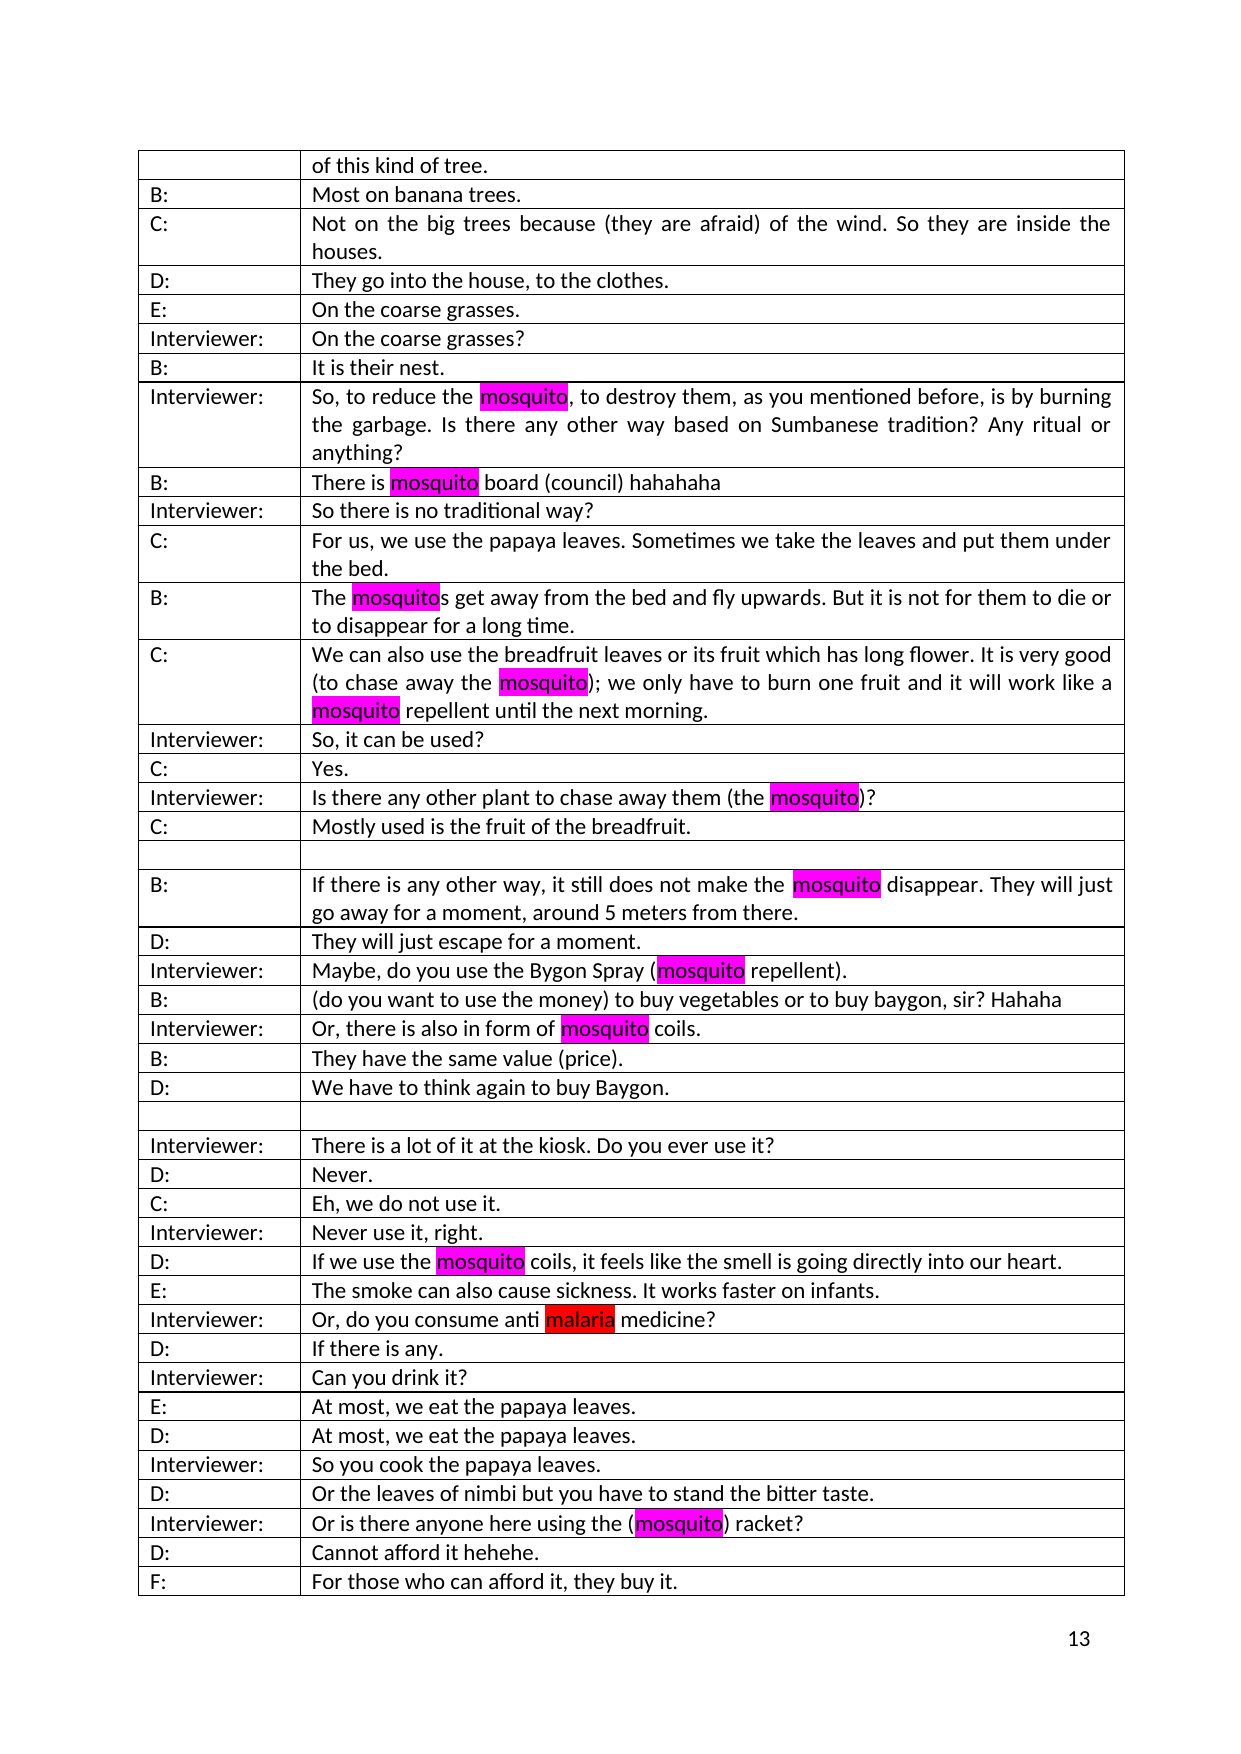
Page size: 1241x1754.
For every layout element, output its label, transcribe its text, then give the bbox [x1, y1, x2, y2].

table_cell C: [139, 812, 300, 840]
table_cell On the coarse grasses? [301, 324, 1124, 352]
table_cell Or, there is also in form of mosquito coils. [649, 1015, 1124, 1043]
table_cell For those who can afford it, they buy it. [301, 1567, 1124, 1595]
table_cell Interviewer: [139, 725, 300, 753]
table_cell Or, there is also in form of mosquito coils. [301, 1015, 561, 1043]
table_cell Eh, we do not use it. [301, 1189, 1124, 1217]
table_cell Is there any other plant to chase away them (the mosquito)? [859, 783, 1124, 811]
table_cell D: [139, 1160, 300, 1188]
table_cell Interviewer: [139, 1509, 300, 1537]
table_cell On the coarse grasses. [301, 295, 1124, 323]
table_cell C: [139, 754, 300, 782]
table_cell Or, do you consume anti malaria medicine? [615, 1305, 1124, 1333]
table_cell D: [139, 1073, 300, 1101]
table_cell Or the leaves of nimbi but you have to stand the bitter taste. [301, 1480, 1124, 1508]
table_cell B: [139, 354, 300, 381]
table_cell Interviewer: [139, 1363, 300, 1391]
table_cell Interviewer: [139, 383, 300, 467]
table_cell B: [139, 986, 300, 1013]
table_cell [301, 841, 1124, 869]
table_cell F: [139, 1567, 300, 1595]
table_cell Or, do you consume anti malaria medicine? [301, 1305, 545, 1333]
table_cell So, to reduce the mosquito, to destroy them, as you mentioned before, is by burning the garbage. Is there any other way based on Sumbanese tradition? Any ritual or anything? [301, 383, 1124, 467]
table_cell Can you drink it? [301, 1363, 1124, 1391]
table_cell D: [139, 1480, 300, 1508]
table_cell [139, 1102, 300, 1130]
table_cell It is their nest. [301, 354, 1124, 381]
table_cell Interviewer: [139, 1218, 300, 1246]
table_cell C: [139, 209, 300, 265]
table_cell We have to think again to buy Baygon. [301, 1073, 1124, 1101]
table_cell The smoke can also cause sickness. It works faster on infants. [301, 1276, 1124, 1304]
table_cell D: [139, 1538, 300, 1566]
table_cell Interviewer: [139, 1305, 300, 1333]
table_cell E: [139, 295, 300, 323]
table_cell C: [139, 1189, 300, 1217]
table_cell B: [139, 1044, 300, 1072]
table_cell There is mosquito board (council) hahahaha [479, 468, 1124, 496]
table_cell Or is there anyone here using the (mosquito) racket? [301, 1509, 635, 1537]
table_cell For us, we use the papaya leaves. Sometimes we take the leaves and put them under the bed. [301, 526, 1124, 582]
table_cell E: [139, 1276, 300, 1304]
table_cell C: [139, 640, 300, 724]
table_cell E: [139, 151, 300, 179]
table_cell Interviewer: [139, 324, 300, 352]
table_cell B: [139, 180, 300, 208]
table_cell Yes. [301, 754, 1124, 782]
table_cell They go into the house, to the clothes. [301, 266, 1124, 294]
table_cell Or is there anyone here using the (mosquito) racket? [723, 1509, 1124, 1537]
table_cell Is there any other plant to chase away them (the mosquito)? [301, 783, 770, 811]
table_cell So there is no traditional way? [301, 497, 1124, 525]
table_cell [301, 1102, 1124, 1130]
table_cell If there is any. [301, 1334, 1124, 1362]
table_cell B: [139, 583, 300, 639]
table_cell D: [139, 928, 300, 955]
table_cell Interviewer: [139, 956, 300, 984]
table_cell E: [139, 1393, 300, 1420]
table_cell C: [139, 526, 300, 582]
table_cell There is a lot of it at the kiosk. Do you ever use it? [301, 1131, 1124, 1159]
table_cell Interviewer: [139, 783, 300, 811]
table_cell Interviewer: [139, 1451, 300, 1478]
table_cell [301, 151, 1124, 179]
table_cell Never use it, right. [301, 1218, 1124, 1246]
table_cell D: [139, 1247, 300, 1275]
table_cell B: [139, 468, 300, 496]
table_cell D: [139, 266, 300, 294]
table_cell Maybe, do you use the Bygon Spray (mosquito repellent). [745, 956, 1124, 984]
table_cell Interviewer: [139, 497, 300, 525]
table_cell B: [139, 870, 300, 926]
table_cell Cannot afford it hehehe. [301, 1538, 1124, 1566]
table_cell [139, 841, 300, 869]
table_cell The mosquitos get away from the bed and fly upwards. But it is not for them to die or to disappear for a long time. [301, 583, 1124, 639]
table_cell At most, we eat the papaya leaves. [301, 1421, 1124, 1449]
table_cell They have the same value (price). [301, 1044, 1124, 1072]
table_cell Interviewer: [139, 1131, 300, 1159]
table_cell Never. [301, 1160, 1124, 1188]
table_cell D: [139, 1421, 300, 1449]
table_cell So you cook the papaya leaves. [301, 1451, 1124, 1478]
table_cell Most on banana trees. [301, 180, 1124, 208]
table_cell At most, we eat the papaya leaves. [301, 1393, 1124, 1420]
table_cell We can also use the breadfruit leaves or its fruit which has long flower. It is very good (to chase away the mosquito); we only have to burn one fruit and it will work like a mosquito repellent until the next morning. [301, 640, 1124, 724]
table_cell So, it can be used? [301, 725, 1124, 753]
table_cell (do you want to use the money) to buy vegetables or to buy baygon, sir? Hahaha [301, 986, 1124, 1013]
table_cell They will just escape for a moment. [301, 928, 1124, 955]
table_cell If there is any other way, it still does not make the mosquito disappear. They will just go away for a moment, around 5 meters from there. [301, 870, 1124, 926]
table_cell D: [139, 1334, 300, 1362]
table_cell If we use the mosquito coils, it feels like the smell is going directly into our heart. [525, 1247, 1124, 1275]
table_cell Interviewer: [139, 1015, 300, 1043]
table_cell Maybe, do you use the Bygon Spray (mosquito repellent). [301, 956, 657, 984]
table_cell Mostly used is the fruit of the breadfruit. [301, 812, 1124, 840]
table_cell Not on the big trees because (they are afraid) of the wind. So they are inside the houses. [301, 209, 1124, 265]
